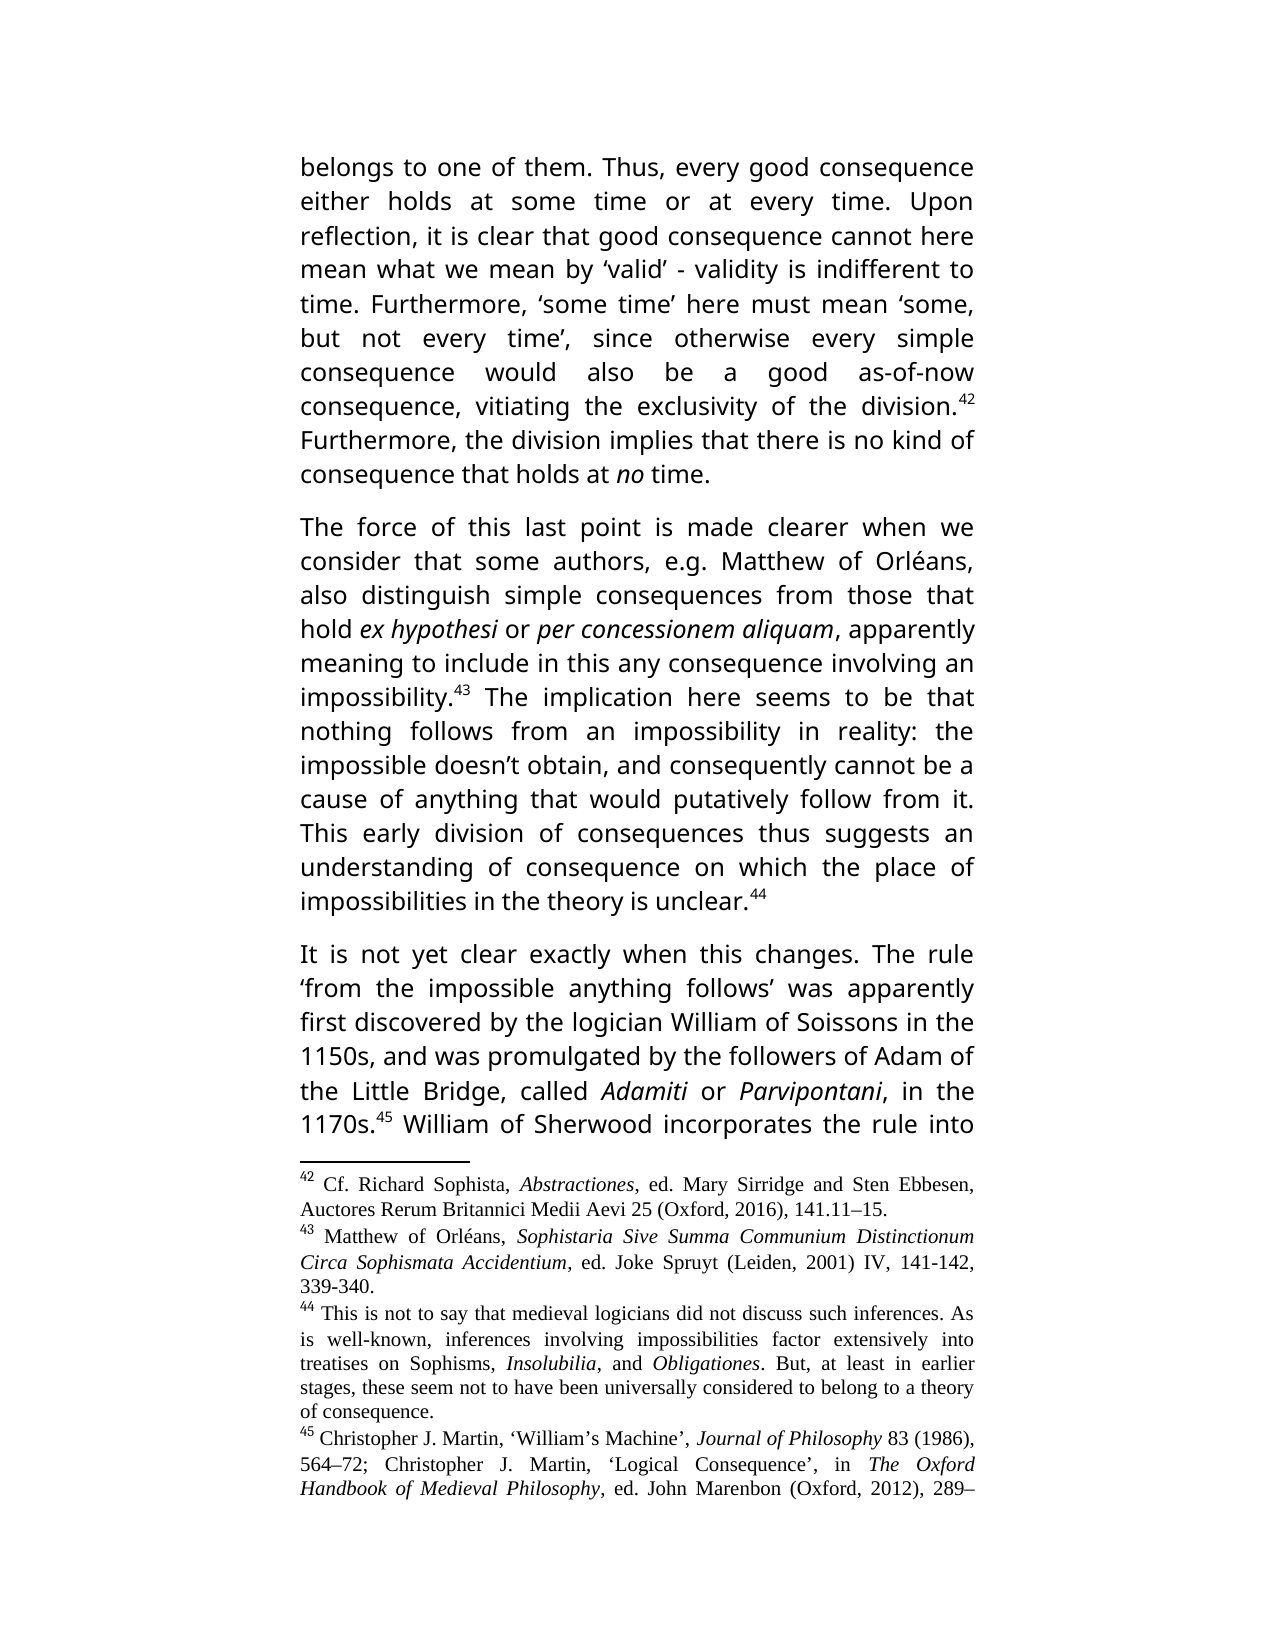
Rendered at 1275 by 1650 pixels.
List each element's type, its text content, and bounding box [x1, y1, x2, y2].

text It is not yet clear exactly when this changes. The rule ‘from the impossible anything follows’ was apparently first discovered by the logician William of Soissons in the 1150s, and was promulgated by the followers of Adam of the Little Bridge, called Adamiti or Parvipontani, in the 1170s. William of Sherwood incorporates the rule into his theory of non-natural consequence, and Henry of Ghent, who requires every good conditional to conform to the requirement for simple consequence, allows for inferences from impossibilities in certain restricted cases. But by the turn of the fourteenth century, numerous cases of reasoning with impossibilities, in both simple natural and accidental consequences, are included in Burley’s De consequentiis, one of the three earliest extant tracts on consequences. Among these are straightforward examples of what we would classify as formally valid consequences, e.g. ‘every donkey is a man, therefore only man is a donkey’. [300, 937, 975, 1141]
text The force of this last point is made clearer when we consider that some authors, e.g. Matthew of Orléans, also distinguish simple consequences from those that hold ex hypothesi or per concessionem aliquam, apparently meaning to include in this any consequence involving an impossibility. The implication here seems to be that nothing follows from an impossibility in reality: the impossible doesn’t obtain, and consequently cannot be a cause of anything that would putatively follow from it. This early division of consequences thus suggests an understanding of consequence on which the place of impossibilities in the theory is unclear. [300, 509, 975, 918]
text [300, 150, 975, 491]
